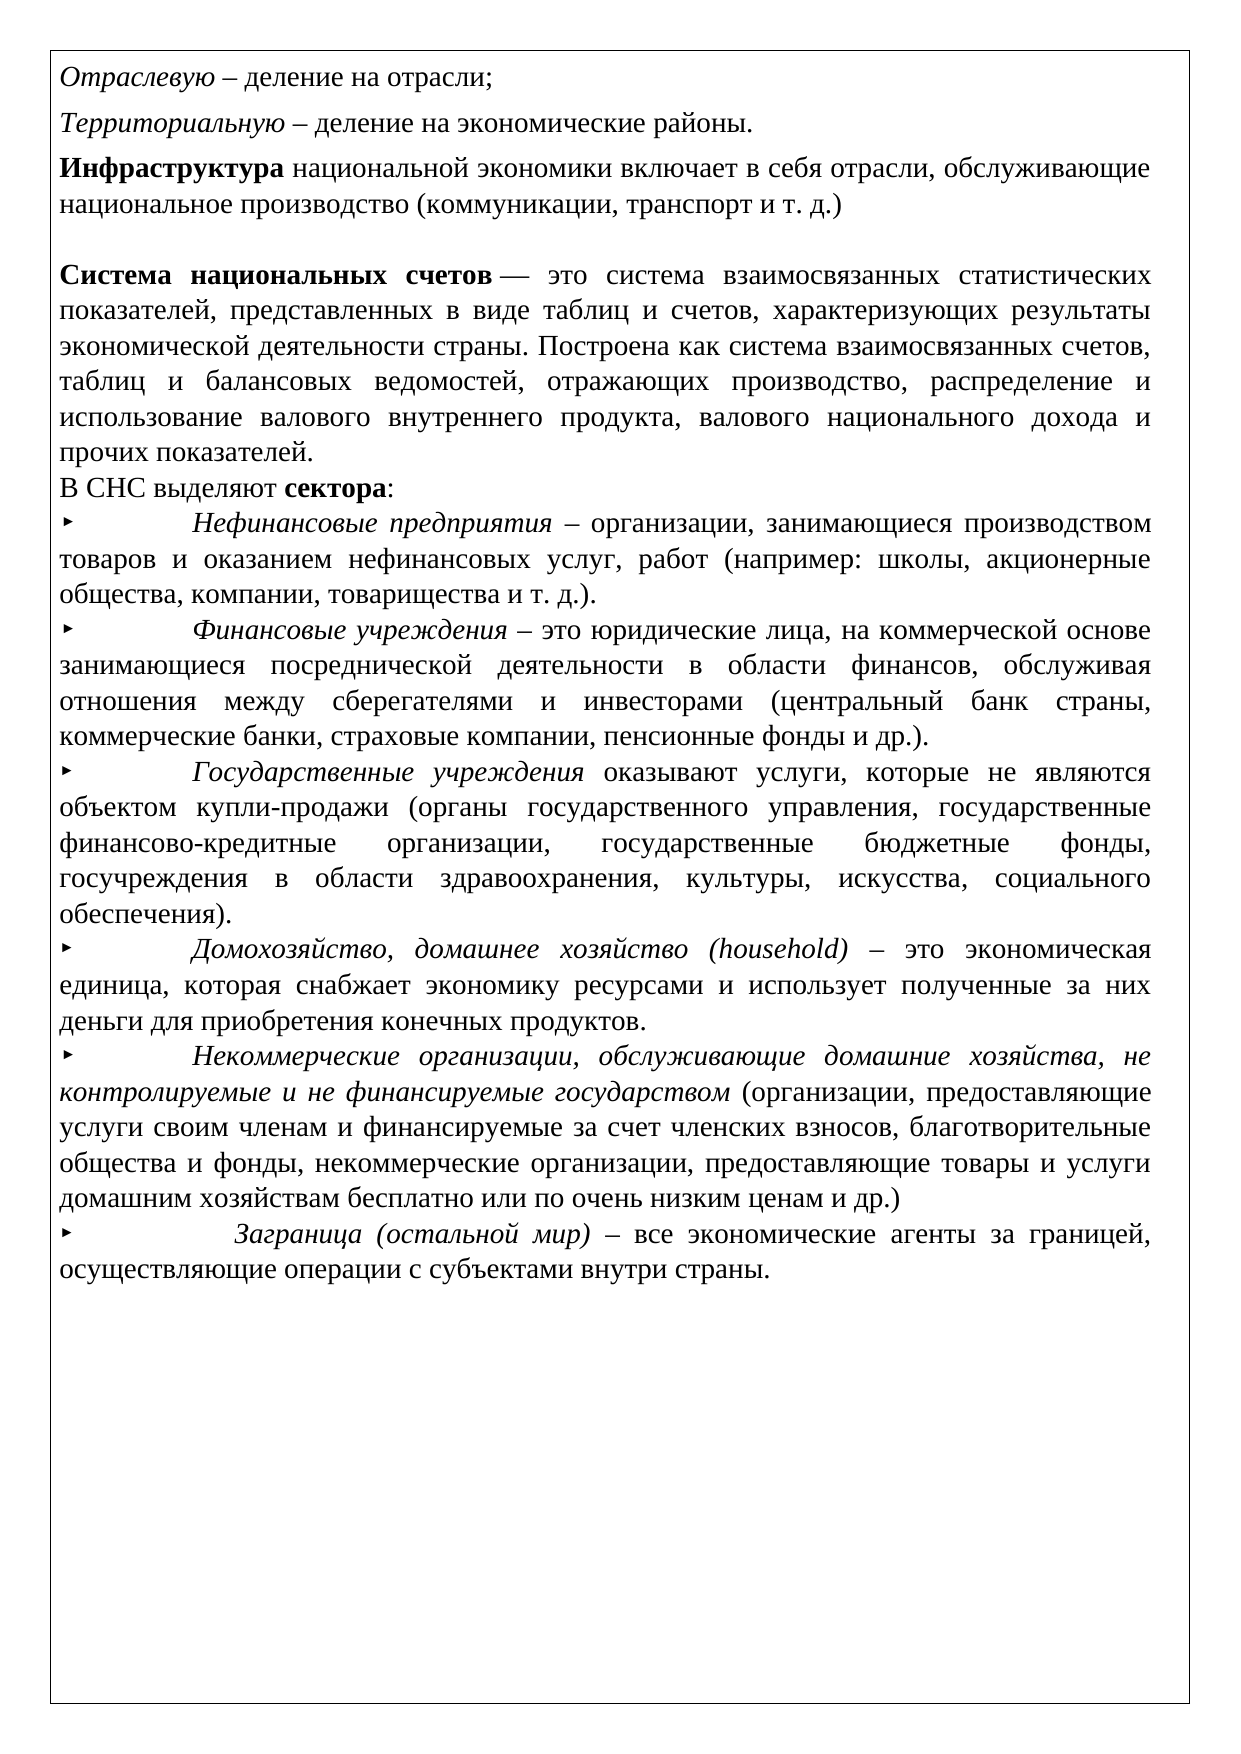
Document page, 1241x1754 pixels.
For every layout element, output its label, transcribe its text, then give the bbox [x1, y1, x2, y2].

list ‣ Заграница (остальной мир) – все экономические агенты за границей, осуществляющие операции с субъектами внутри страны. [59, 1216, 1152, 1285]
list Система национальных счетов — это система взаимосвязанных статистических показателей, представленных в виде таблиц и счетов, характеризующих результаты экономической деятельности страны. Построена как система взаимосвязанных счетов, таблиц и балансовых ведомостей, отражающих производство, распределение и использование валового внутреннего продукта, валового национального дохода и прочих показателей. [59, 432, 1152, 468]
list ‣ Нефинансовые предприятия – организации, занимающиеся производством товаров и оказанием нефинансовых услуг, работ (например: школы, акционерные общества, компании, товарищества и т. д.). [59, 505, 1152, 610]
text Отраслевую – деление на отрасли; [59, 59, 1152, 93]
list В СНС выделяют сектора: [59, 470, 1152, 503]
list Инфраструктура национальной экономики включает в себя отрасли, обслуживающие национальное производство (коммуникации, транспорт и т. д.) [59, 150, 1152, 219]
text Территориальную – деление на экономические районы. [59, 105, 1152, 138]
list ‣ Домохозяйство, домашнее хозяйство (household) – это экономическая единица, которая снабжает экономику ресурсами и использует полученные за них деньги для приобретения конечных продуктов. [59, 932, 1152, 1036]
list ‣ Государственные учреждения оказывают услуги, которые не являются объектом купли-продажи (органы государственного управления, государственные финансово-кредитные организации, государственные бюджетные фонды, госучреждения в области здравоохранения, культуры, искусства, социального обеспечения). [59, 754, 1152, 930]
list ‣ Финансовые учреждения – это юридические лица, на коммерческой основе занимающиеся посреднической деятельности в области финансов, обслуживая отношения между сберегателями и инвесторами (центральный банк страны, коммерческие банки, страховые компании, пенсионные фонды и др.). [59, 612, 1152, 752]
list ‣ Некоммерческие организации, обслуживающие домашние хозяйства, не контролируемые и не финансируемые государством (организации, предоставляющие услуги своим членам и финансируемые за счет членских взносов, благотворительные общества и фонды, некоммерческие организации, предоставляющие товары и услуги домашним хозяйствам бесплатно или по очень низким ценам и др.) [59, 1038, 1152, 1214]
